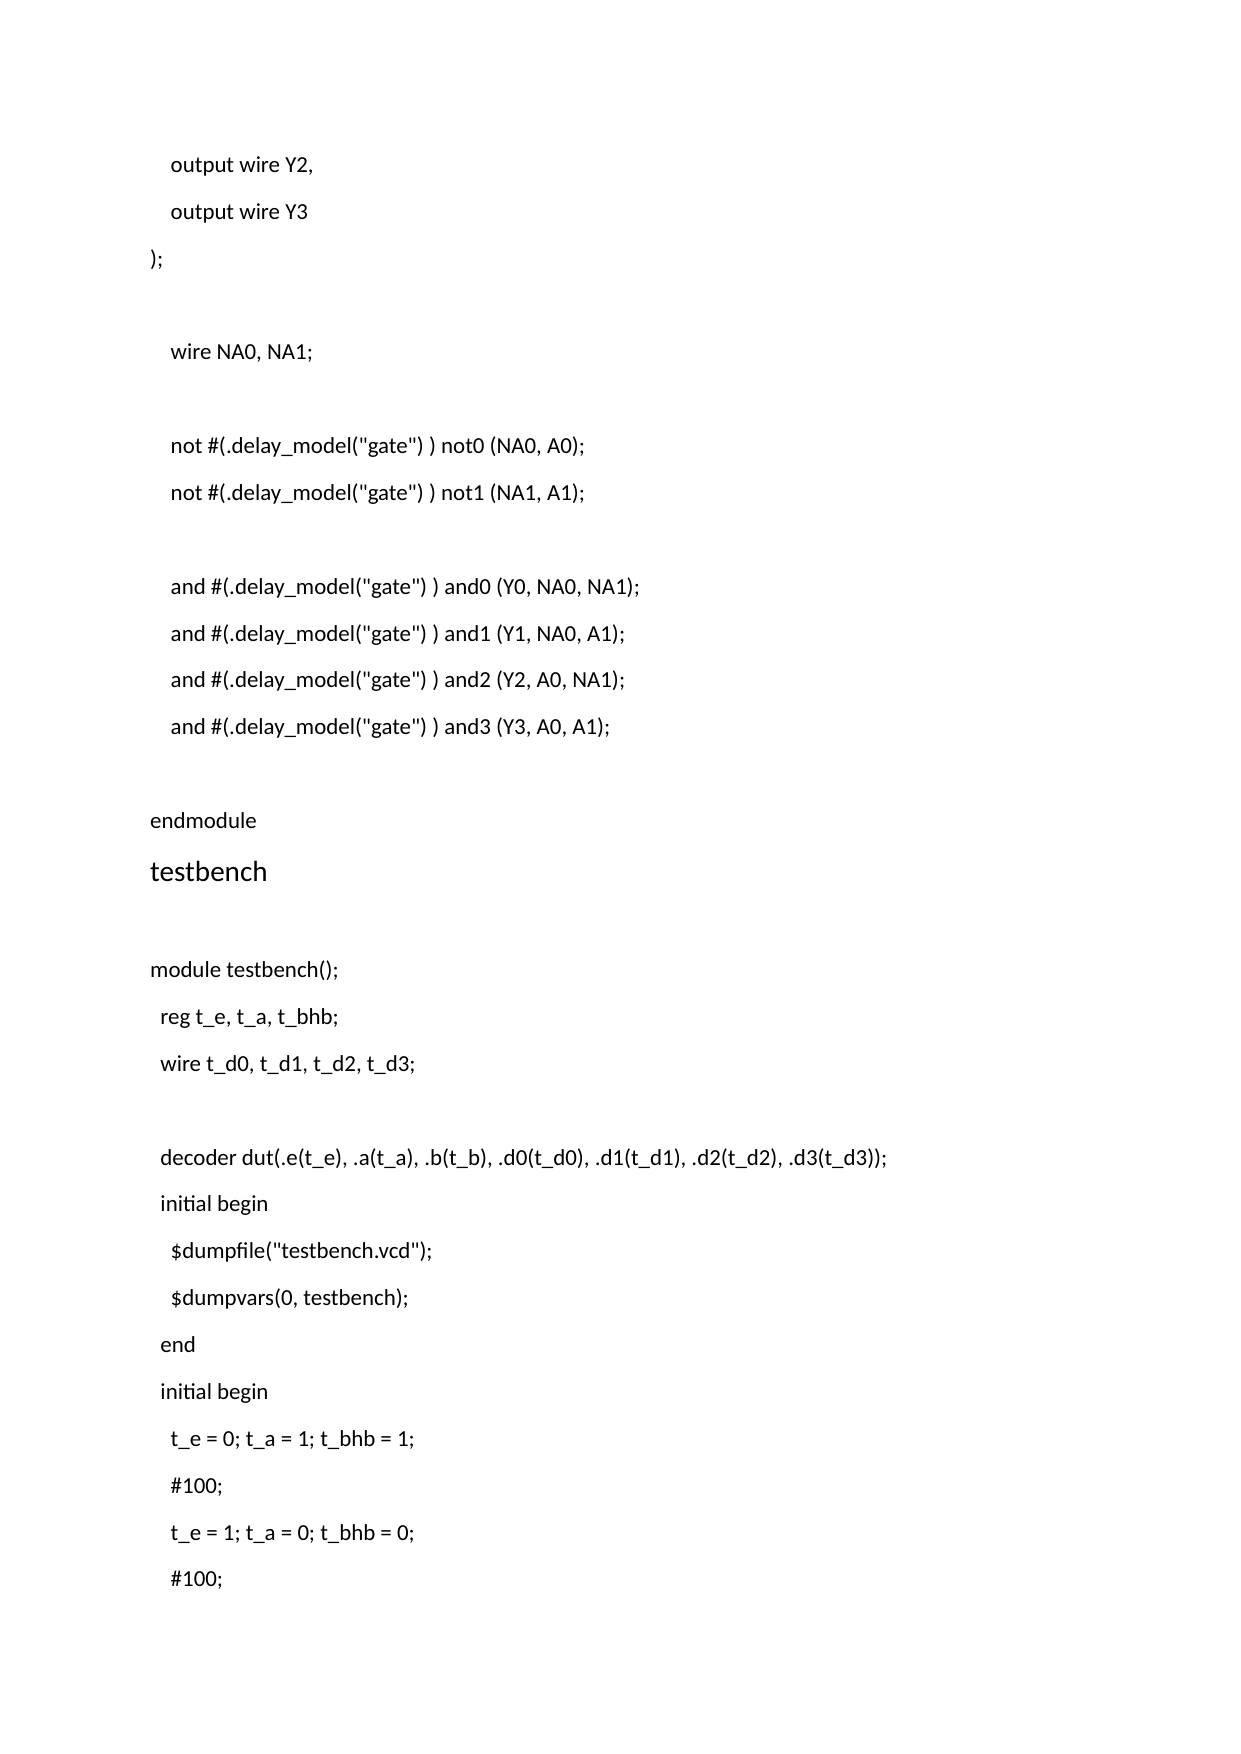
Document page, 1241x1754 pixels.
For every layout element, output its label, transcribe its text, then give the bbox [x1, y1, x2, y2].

text and #(.delay_model("gate") ) and3 (Y3, A0, A1); [150, 712, 1090, 741]
text module testbench(); [150, 955, 1090, 983]
text $dumpvars(0, testbench); [150, 1283, 1090, 1311]
text #100; [150, 1471, 1090, 1499]
text decoder dut(.e(t_e), .a(t_a), .b(t_b), .d0(t_d0), .d1(t_d1), .d2(t_d2), .d3(t_d3)); [150, 1143, 1090, 1171]
text not #(.delay_model("gate") ) not1 (NA1, A1); [150, 478, 1090, 506]
text $dumpfile("testbench.vcd"); [150, 1236, 1090, 1264]
text output wire Y2, [150, 150, 1090, 178]
text initial begin [150, 1377, 1090, 1405]
text t_e = 1; t_a = 0; t_bhb = 0; [150, 1518, 1090, 1546]
text #100; [150, 1564, 1090, 1592]
text not #(.delay_model("gate") ) not0 (NA0, A0); [150, 431, 1090, 459]
text wire t_d0, t_d1, t_d2, t_d3; [150, 1049, 1090, 1077]
text and #(.delay_model("gate") ) and0 (Y0, NA0, NA1); [150, 572, 1090, 600]
text wire NA0, NA1; [150, 337, 1090, 366]
text and #(.delay_model("gate") ) and2 (Y2, A0, NA1); [150, 666, 1090, 694]
text output wire Y3 [150, 197, 1090, 225]
text testbench [150, 853, 1090, 889]
text initial begin [150, 1189, 1090, 1217]
text ); [150, 244, 1090, 272]
text t_e = 0; t_a = 1; t_bhb = 1; [150, 1424, 1090, 1452]
text and #(.delay_model("gate") ) and1 (Y1, NA0, A1); [150, 619, 1090, 647]
text reg t_e, t_a, t_bhb; [150, 1002, 1090, 1030]
text end [150, 1330, 1090, 1358]
text endmodule [150, 806, 1090, 834]
